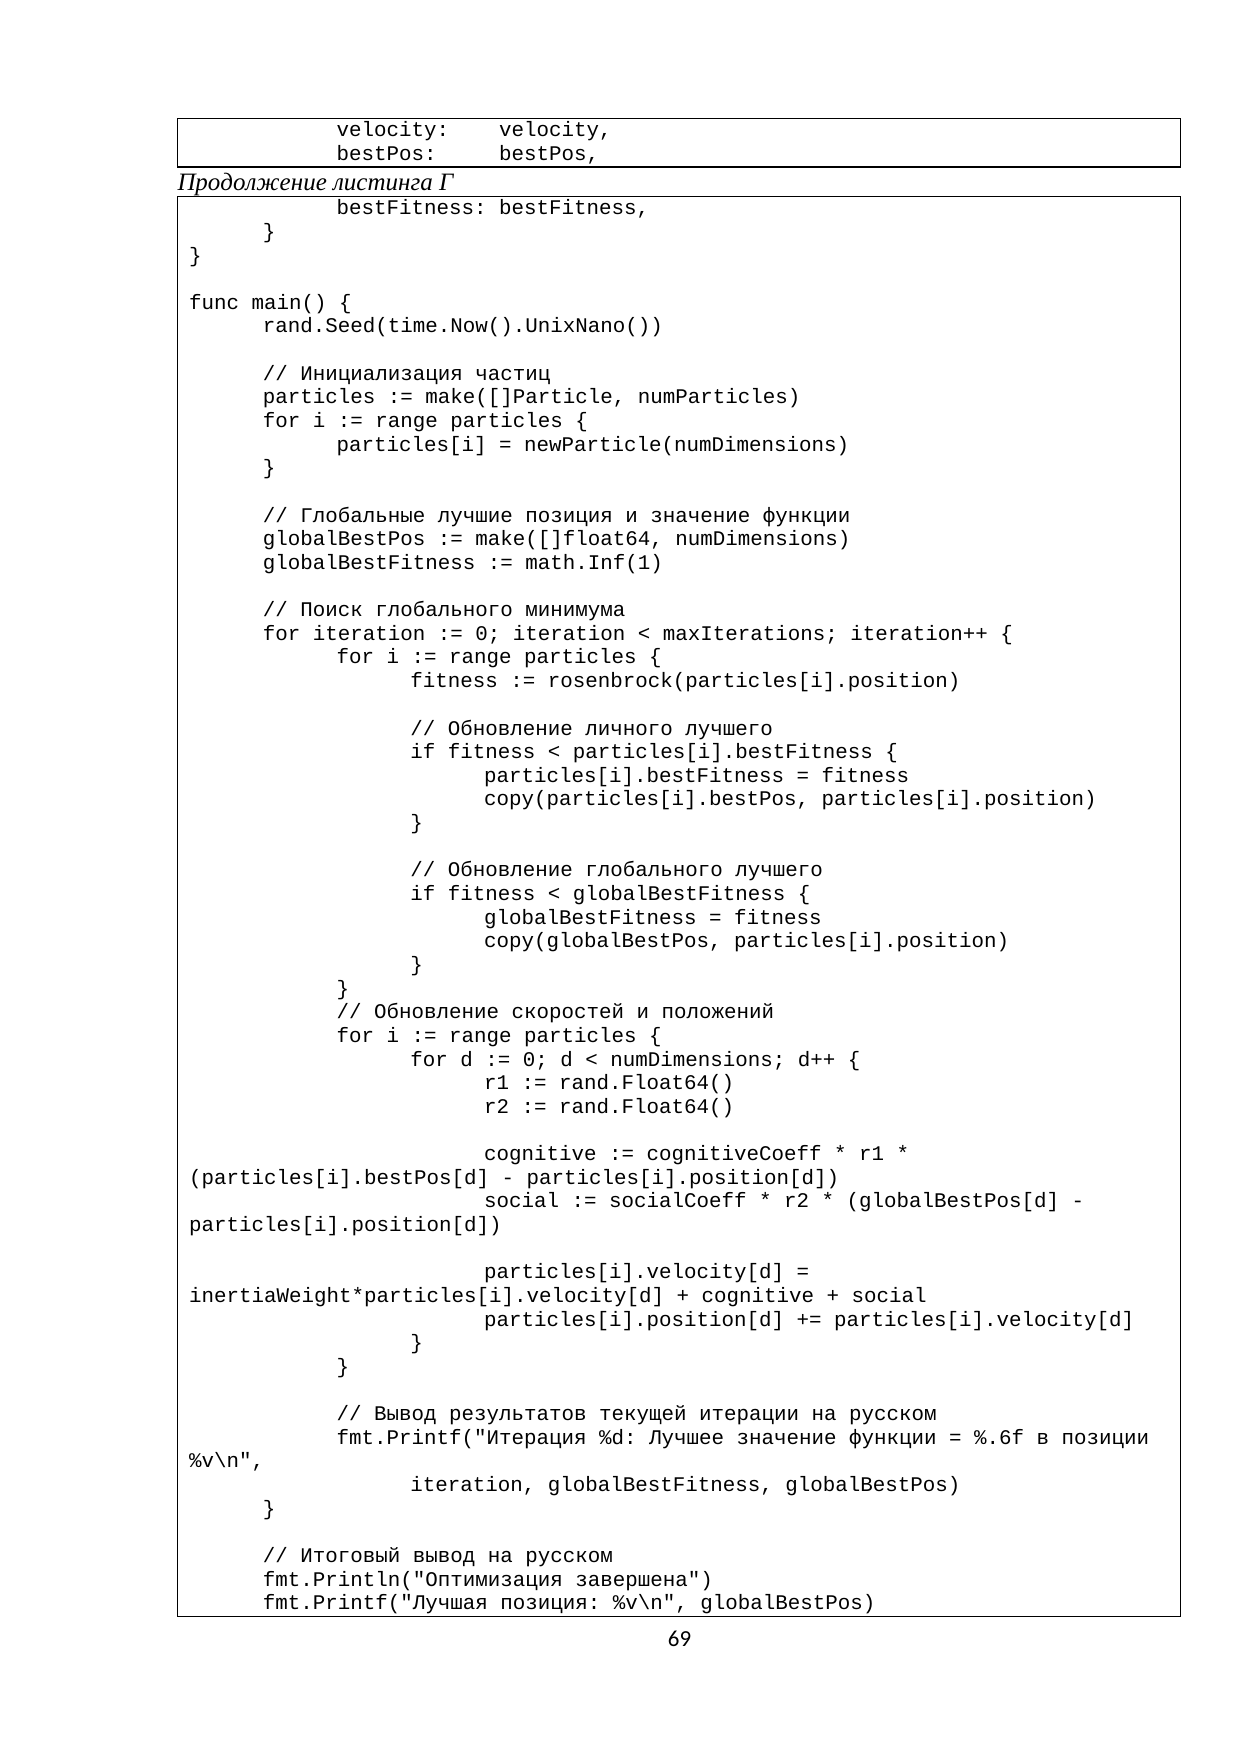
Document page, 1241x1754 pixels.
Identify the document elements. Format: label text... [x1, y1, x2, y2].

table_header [178, 197, 1180, 1616]
text Продолжение листинга Г [177, 168, 1181, 196]
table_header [178, 119, 1180, 166]
